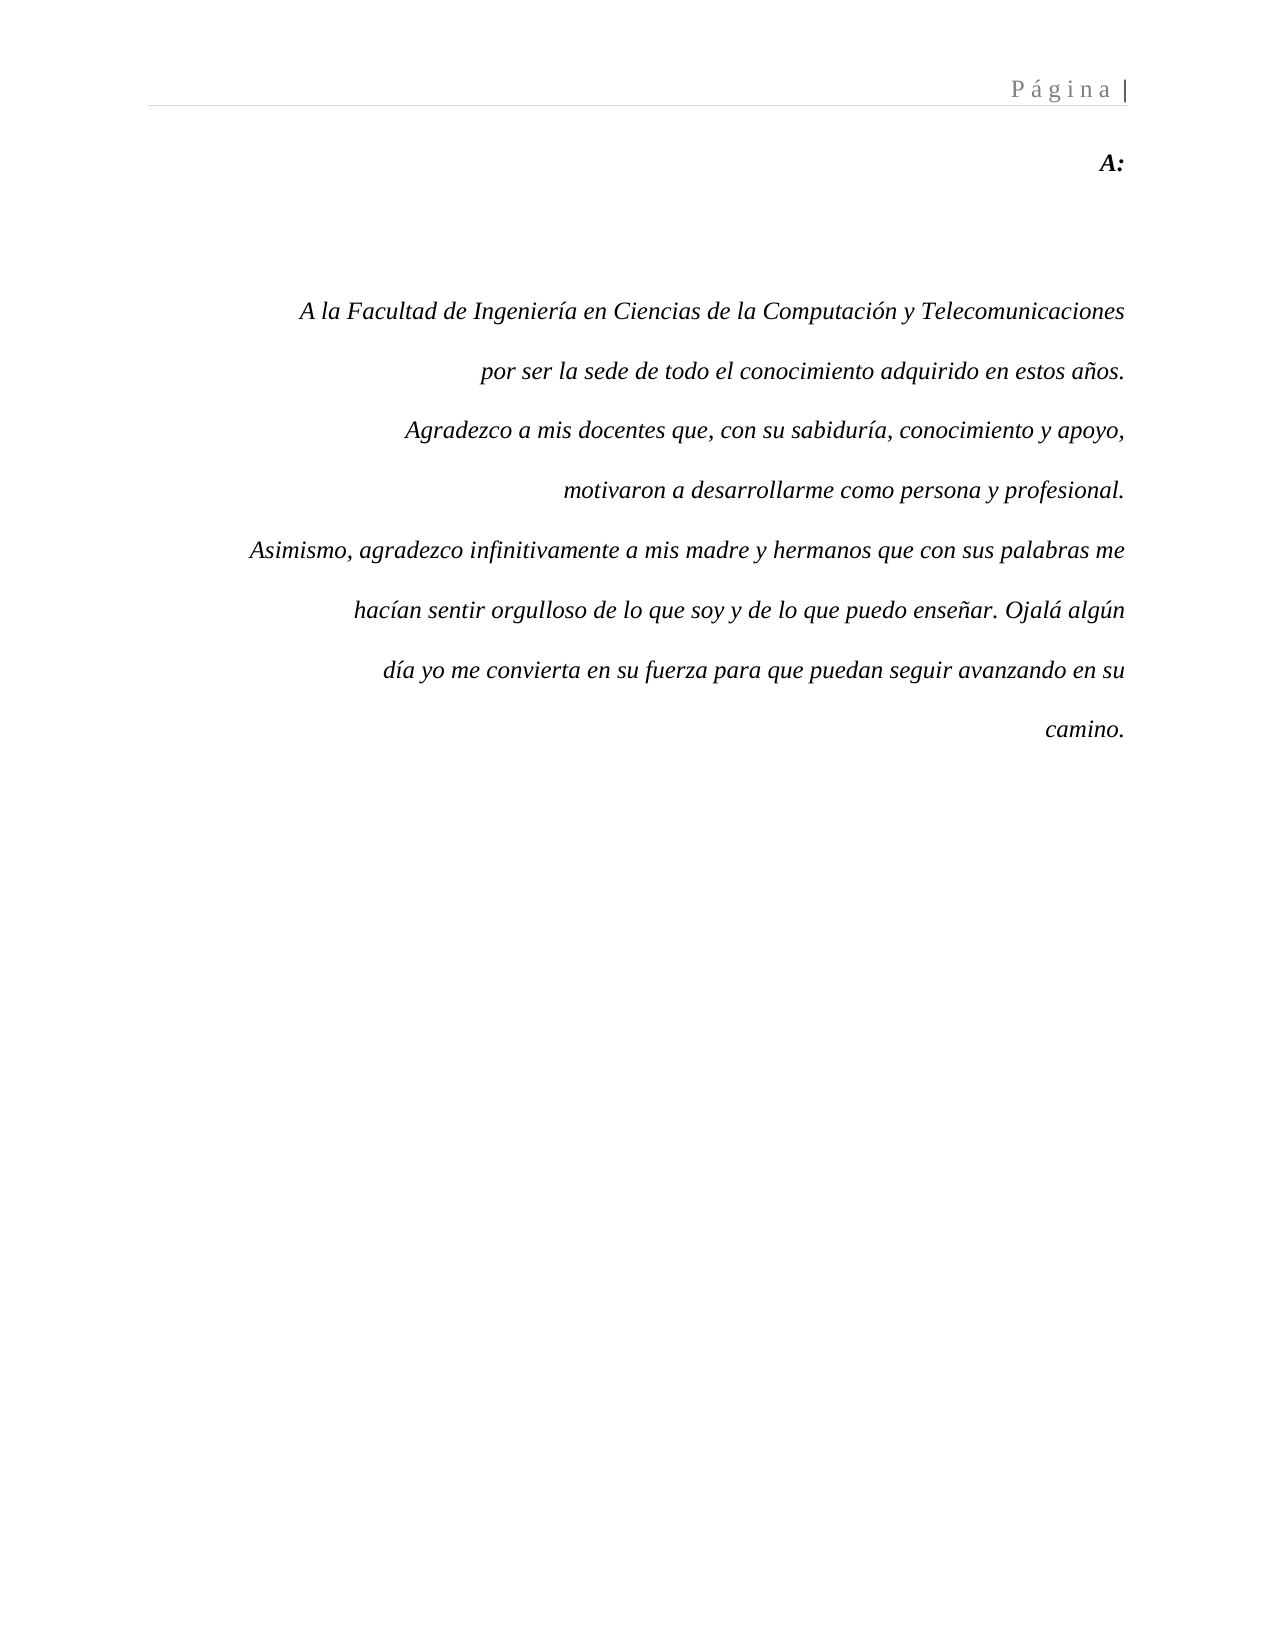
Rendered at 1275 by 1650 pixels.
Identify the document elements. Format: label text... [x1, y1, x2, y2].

text motivaron a desarrollarme como persona y profesional. [148, 475, 1127, 504]
text por ser la sede de todo el conocimiento adquirido en estos años. [148, 356, 1127, 384]
text hacían sentir orgulloso de lo que soy y de lo que puedo enseñar. Ojalá algún [148, 595, 1127, 624]
text Agradezco a mis docentes que, con su sabiduría, conocimiento y apoyo, [148, 416, 1127, 444]
text Asimismo, agradezco infinitivamente a mis madre y hermanos que con sus palabras me [148, 535, 1127, 564]
text A: [148, 148, 1127, 176]
text A la Facultad de Ingeniería en Ciencias de la Computación y Telecomunicaciones [148, 296, 1127, 325]
text día yo me convierta en su fuerza para que puedan seguir avanzando en su [148, 655, 1127, 683]
text camino. [148, 714, 1127, 743]
